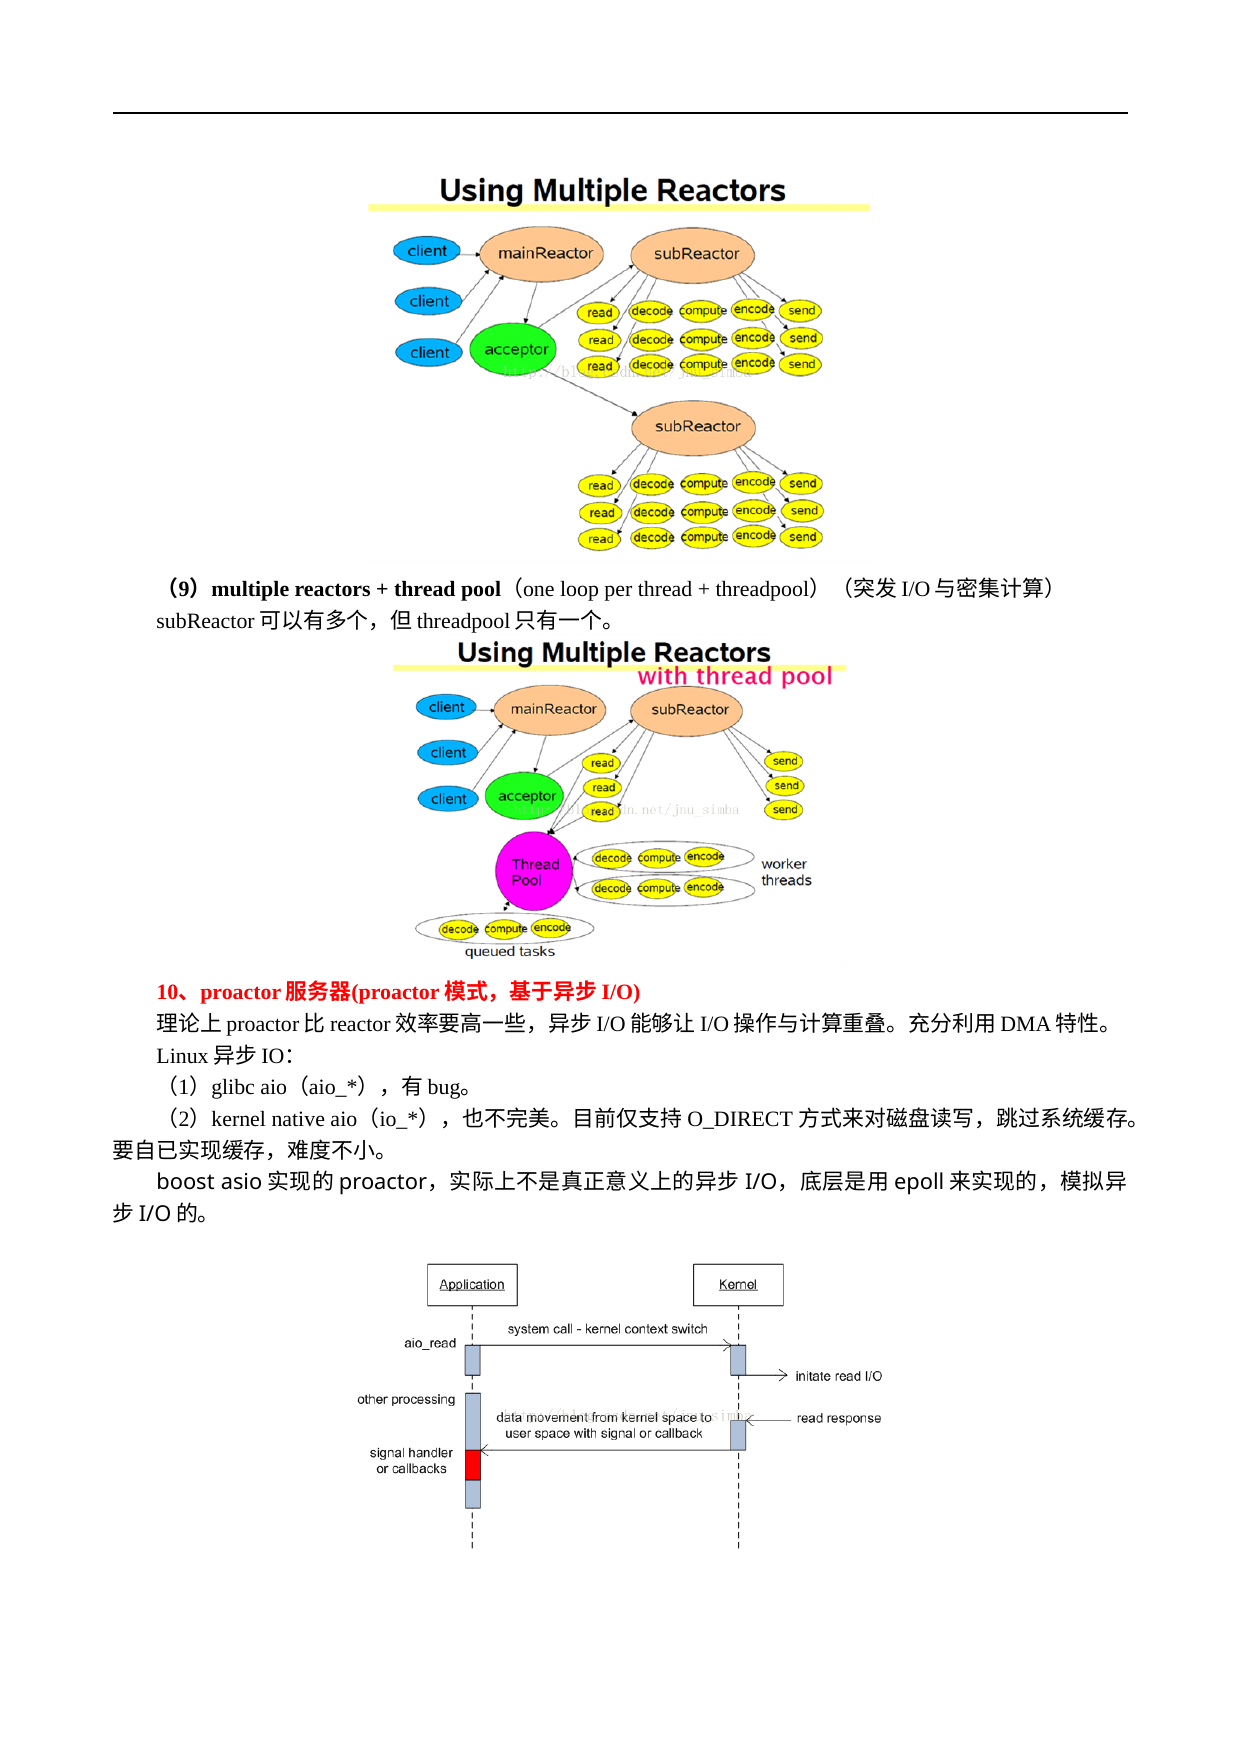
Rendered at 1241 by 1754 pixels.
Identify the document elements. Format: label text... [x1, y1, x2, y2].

text 理论上proactor比reactor效率要高一些，异步I/O能够让I/O操作与计算重叠。充分利用DMA特性。 [112, 1006, 1128, 1038]
picture [392, 634, 848, 968]
text （1）glibc aio（aio_*），有bug。 [112, 1069, 1128, 1101]
text subReactor可以有多个，但threadpool只有一个。 [112, 603, 1128, 635]
text （2）kernel native aio（io_*），也不完美。目前仅支持 O_DIRECT 方式来对磁盘读写，跳过系统缓存。要自已实现缓存，难度不小。 [112, 1101, 1128, 1164]
text （9）multiple reactors + thread pool（one loop per thread + threadpool）（突发I/O与密集计算） [112, 571, 1128, 603]
text boost asio实现的proactor，实际上不是真正意义上的异步I/O，底层是用epoll来实现的，模拟异步I/O的。 [112, 1164, 1128, 1228]
text 10、proactor服务器(proactor模式，基于异步I/O) [112, 974, 1128, 1006]
picture [355, 1261, 885, 1551]
picture [365, 163, 875, 562]
text Linux异步IO： [112, 1038, 1128, 1069]
